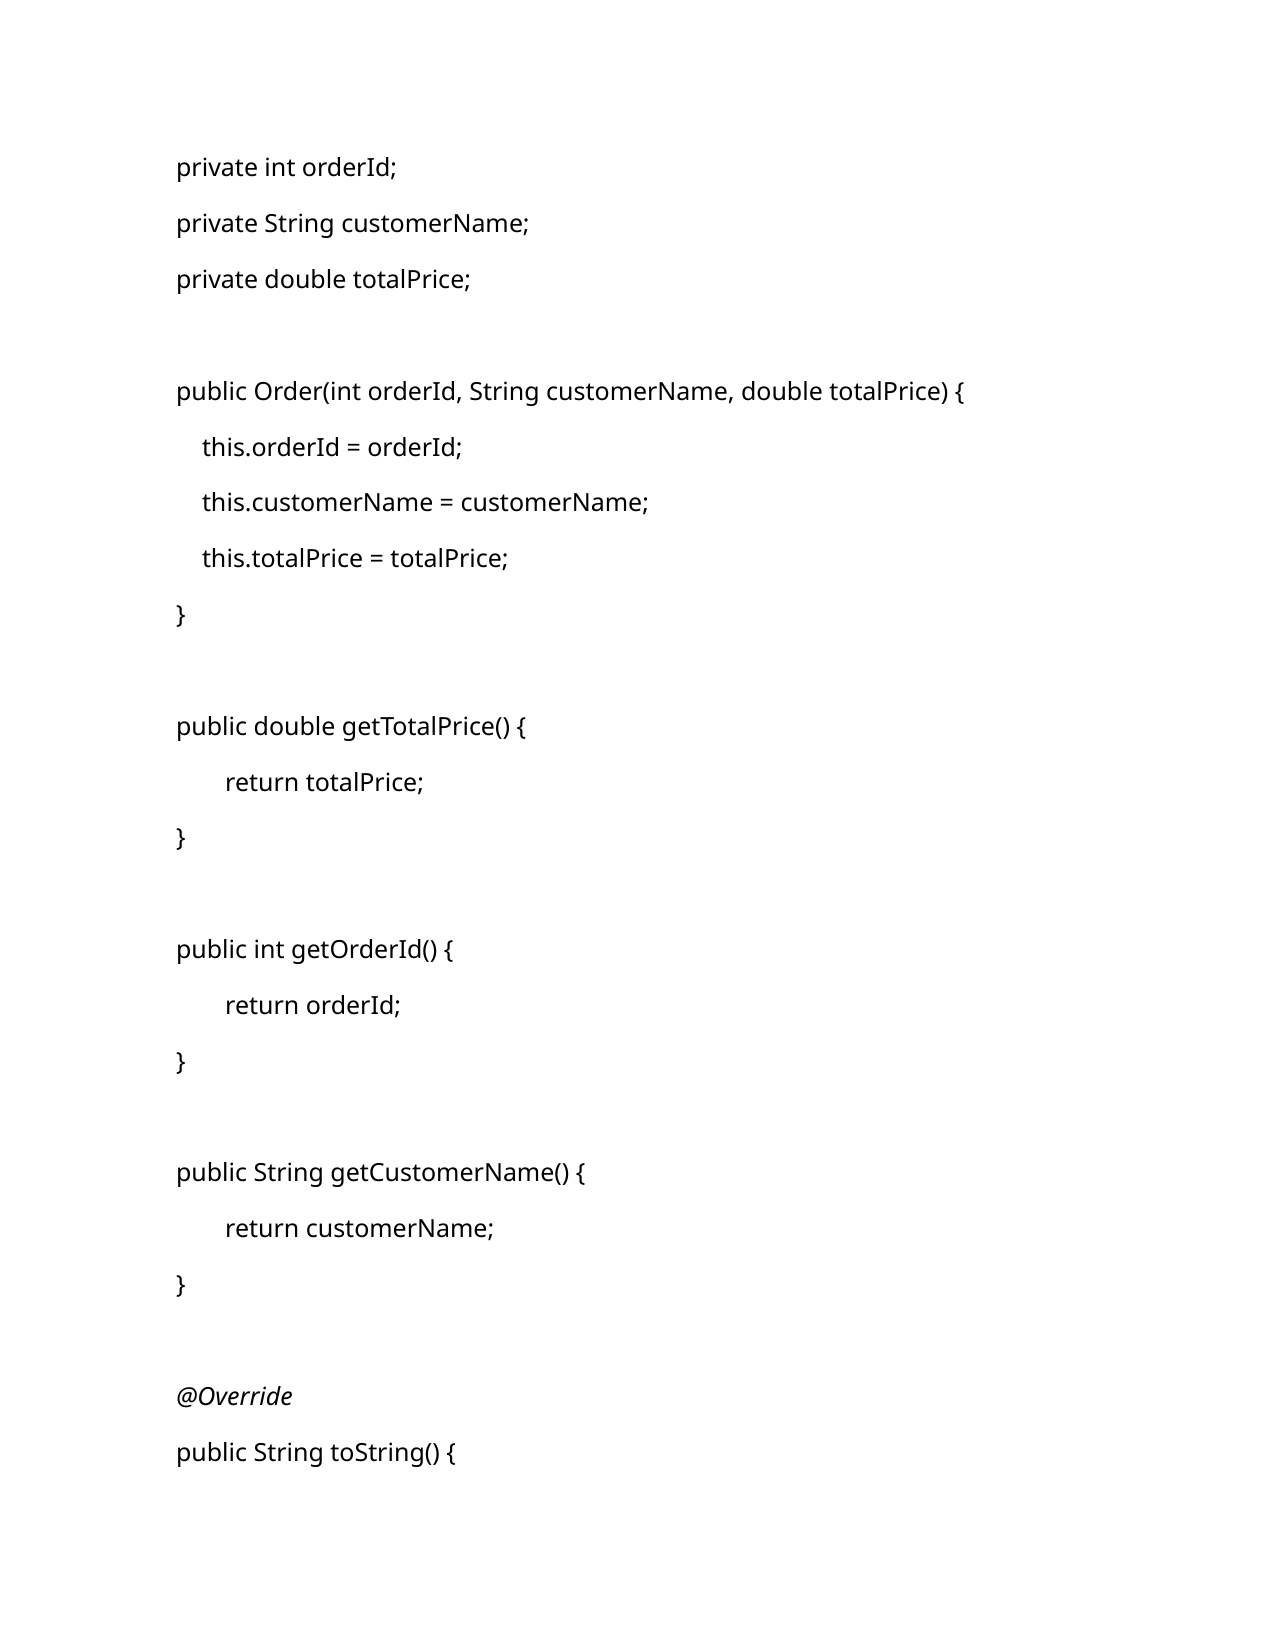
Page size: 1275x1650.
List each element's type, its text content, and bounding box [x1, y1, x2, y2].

text this.orderId = orderId; [150, 429, 1125, 463]
text public String toString() { [150, 1434, 1125, 1468]
text return totalPrice; [150, 764, 1125, 798]
text public double getTotalPrice() { [150, 708, 1125, 742]
text private String customerName; [150, 206, 1125, 240]
text private double totalPrice; [150, 262, 1125, 296]
text public String getCustomerName() { [150, 1155, 1125, 1189]
text this.totalPrice = totalPrice; [150, 541, 1125, 575]
text } [150, 1267, 1125, 1301]
text return customerName; [150, 1211, 1125, 1245]
text } [150, 1043, 1125, 1077]
text } [150, 820, 1125, 854]
text private int orderId; [150, 150, 1125, 184]
text this.customerName = customerName; [150, 485, 1125, 519]
text } [150, 597, 1125, 631]
text public int getOrderId() { [150, 932, 1125, 966]
text @Override [150, 1378, 1125, 1412]
text return orderId; [150, 987, 1125, 1022]
text public Order(int orderId, String customerName, double totalPrice) { [150, 373, 1125, 407]
